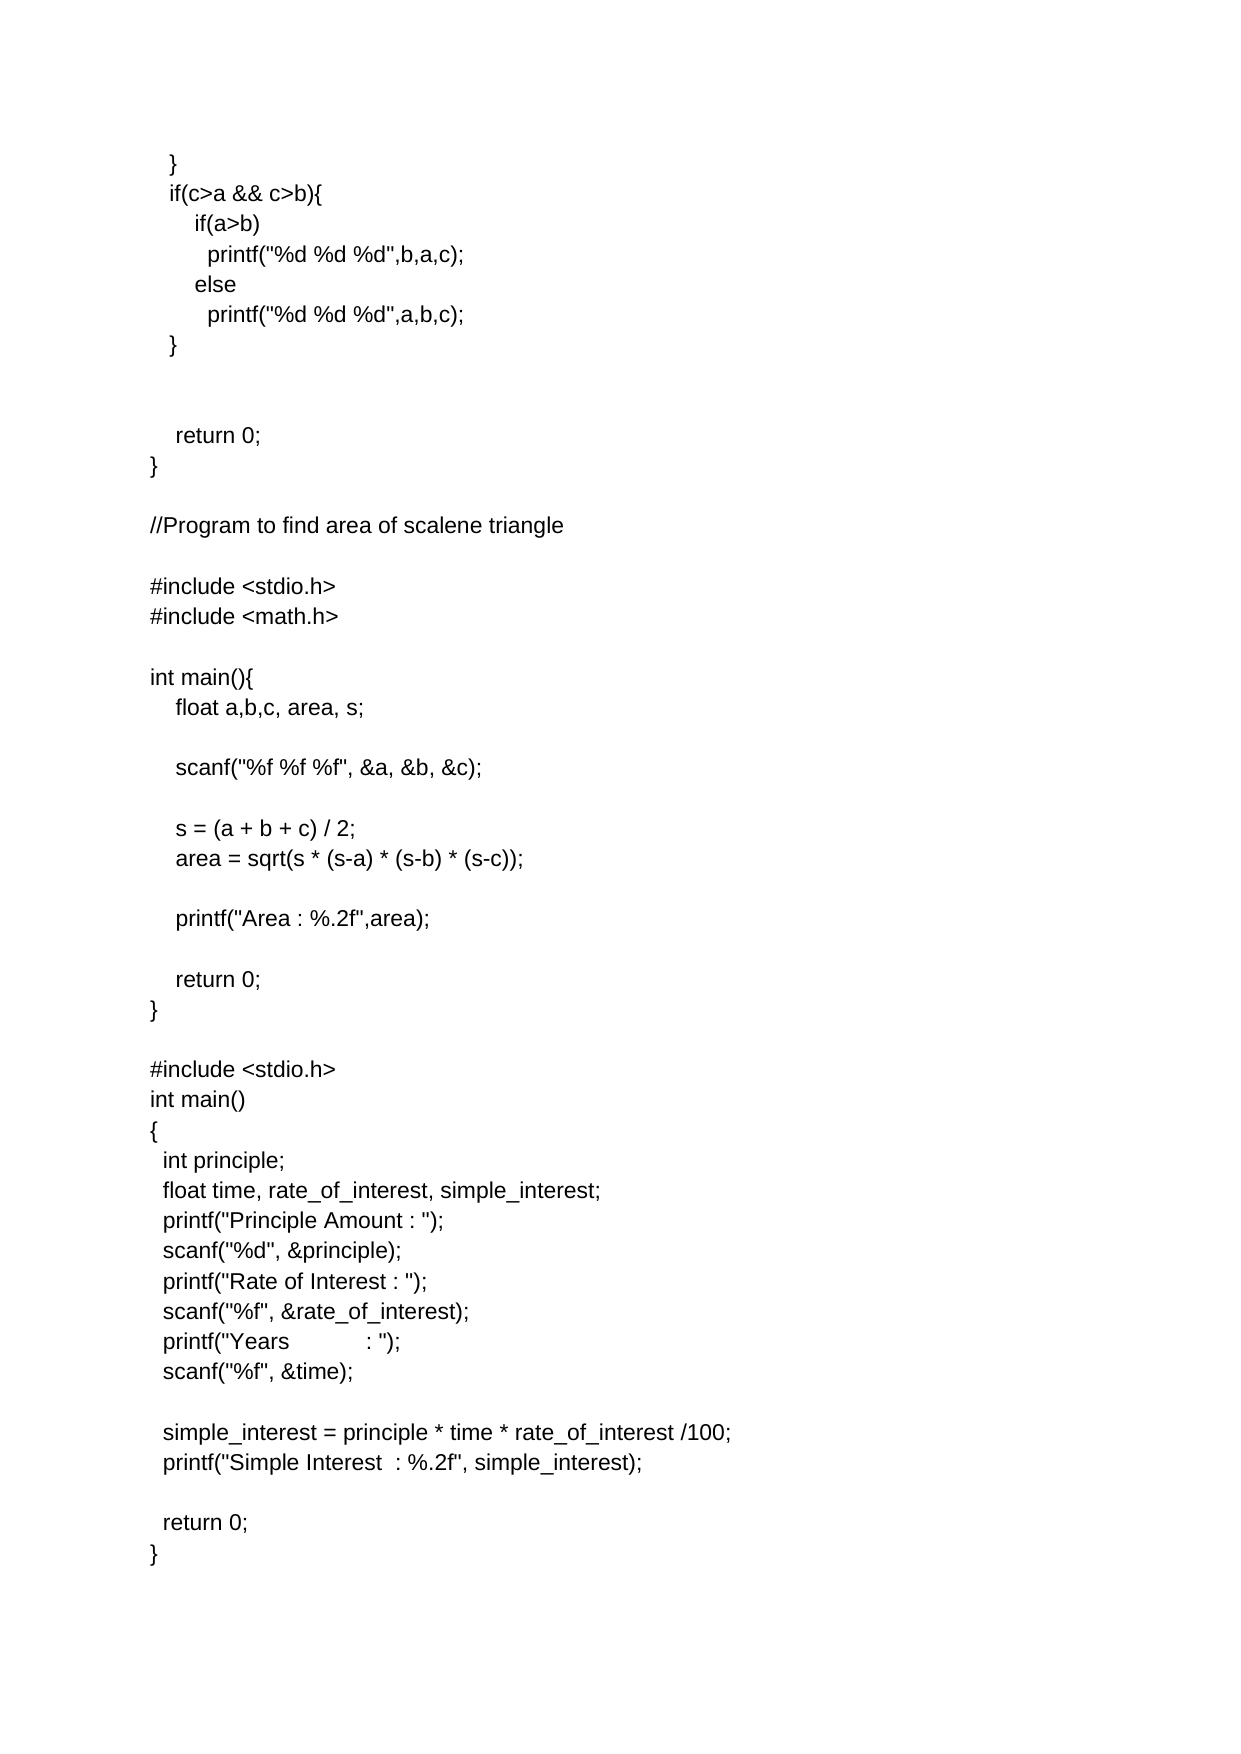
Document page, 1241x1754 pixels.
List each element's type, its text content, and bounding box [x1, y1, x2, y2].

text printf("Rate of Interest : "); [150, 1268, 1090, 1294]
text scanf("%f %f %f", &a, &b, &c); [150, 754, 1090, 781]
text #include <stdio.h> [150, 573, 1090, 599]
text printf("Simple Interest : %.2f", simple_interest); [150, 1449, 1090, 1475]
text else [150, 271, 1090, 297]
text if(a>b) [150, 210, 1090, 237]
text int principle; [150, 1147, 1090, 1173]
text float time, rate_of_interest, simple_interest; [150, 1177, 1090, 1203]
text printf("Principle Amount : "); [150, 1207, 1090, 1234]
text return 0; [150, 1509, 1090, 1536]
text scanf("%f", &time); [150, 1358, 1090, 1385]
text printf("%d %d %d",a,b,c); [150, 301, 1090, 327]
text } [150, 1539, 1090, 1566]
text } [150, 331, 1090, 358]
text if(c>a && c>b){ [150, 180, 1090, 207]
text float a,b,c, area, s; [150, 694, 1090, 720]
text printf("Area : %.2f",area); [150, 905, 1090, 932]
text return 0; [150, 966, 1090, 992]
text int main(){ [150, 663, 1090, 690]
text scanf("%f", &rate_of_interest); [150, 1298, 1090, 1324]
text { [150, 1117, 1090, 1143]
text #include <stdio.h> [150, 1056, 1090, 1083]
text #include <math.h> [150, 603, 1090, 629]
text } [150, 150, 1090, 176]
text printf("Years : "); [150, 1328, 1090, 1354]
text } [150, 452, 1090, 478]
text //Program to find area of scalene triangle [150, 512, 1090, 539]
text area = sqrt(s * (s-a) * (s-b) * (s-c)); [150, 845, 1090, 871]
text int main() [150, 1086, 1090, 1113]
text scanf("%d", &principle); [150, 1237, 1090, 1264]
text printf("%d %d %d",b,a,c); [150, 241, 1090, 267]
text } [150, 996, 1090, 1022]
text simple_interest = principle * time * rate_of_interest /100; [150, 1419, 1090, 1445]
text s = (a + b + c) / 2; [150, 814, 1090, 841]
text return 0; [150, 422, 1090, 448]
